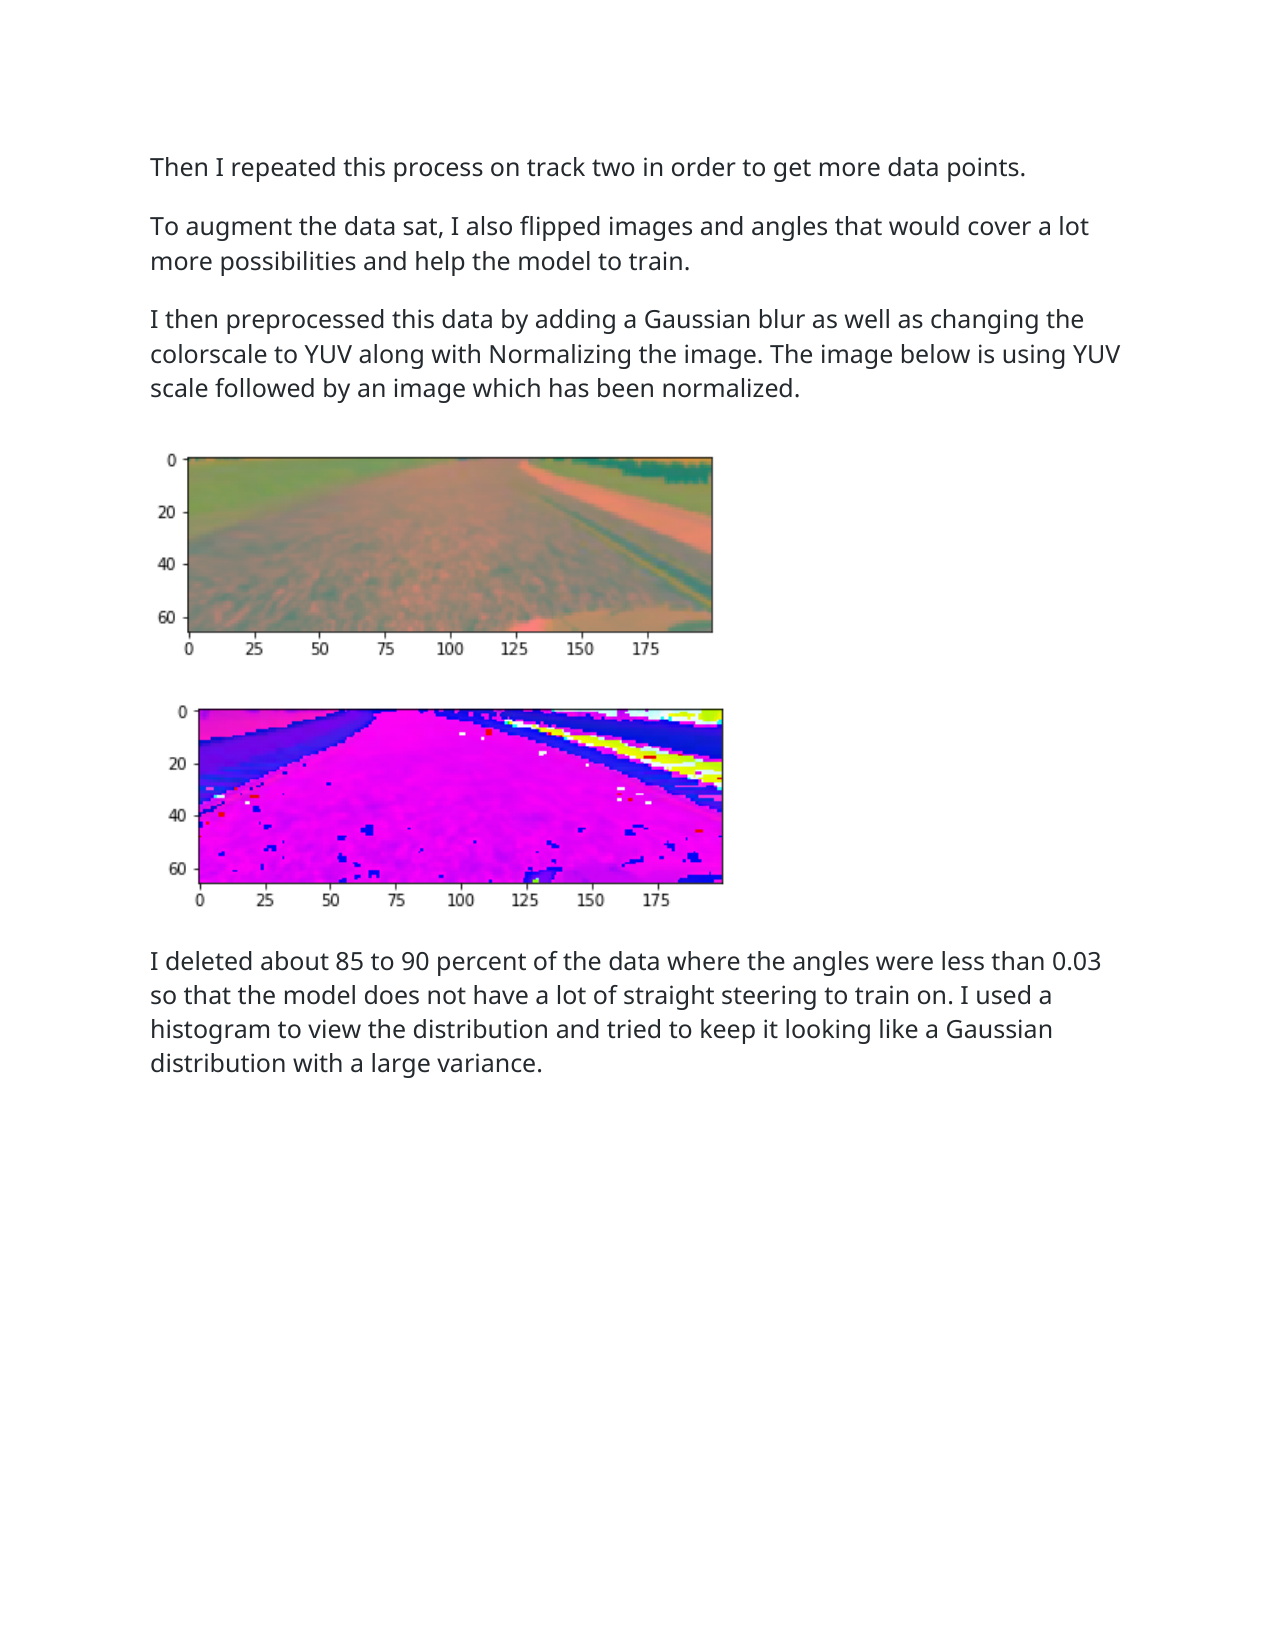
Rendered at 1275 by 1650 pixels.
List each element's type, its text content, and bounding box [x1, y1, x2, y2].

picture [150, 687, 758, 919]
text I deleted about 85 to 90 percent of the data where the angles were less than 0.03 so that the model does not have a lot of straight steering to train on. I used a histogram to view the distribution and tried to keep it looking like a Gaussian distribution with a large variance. [150, 943, 1125, 1080]
text To augment the data sat, I also flipped images and angles that would cover a lot more possibilities and help the model to train. [150, 209, 1125, 277]
text Then I repeated this process on track two in order to get more data points. [150, 150, 1125, 184]
picture [150, 429, 757, 663]
text I then preprocessed this data by adding a Gaussian blur as well as changing the colorscale to YUV along with Normalizing the image. The image below is using YUV scale followed by an image which has been normalized. [150, 302, 1125, 404]
